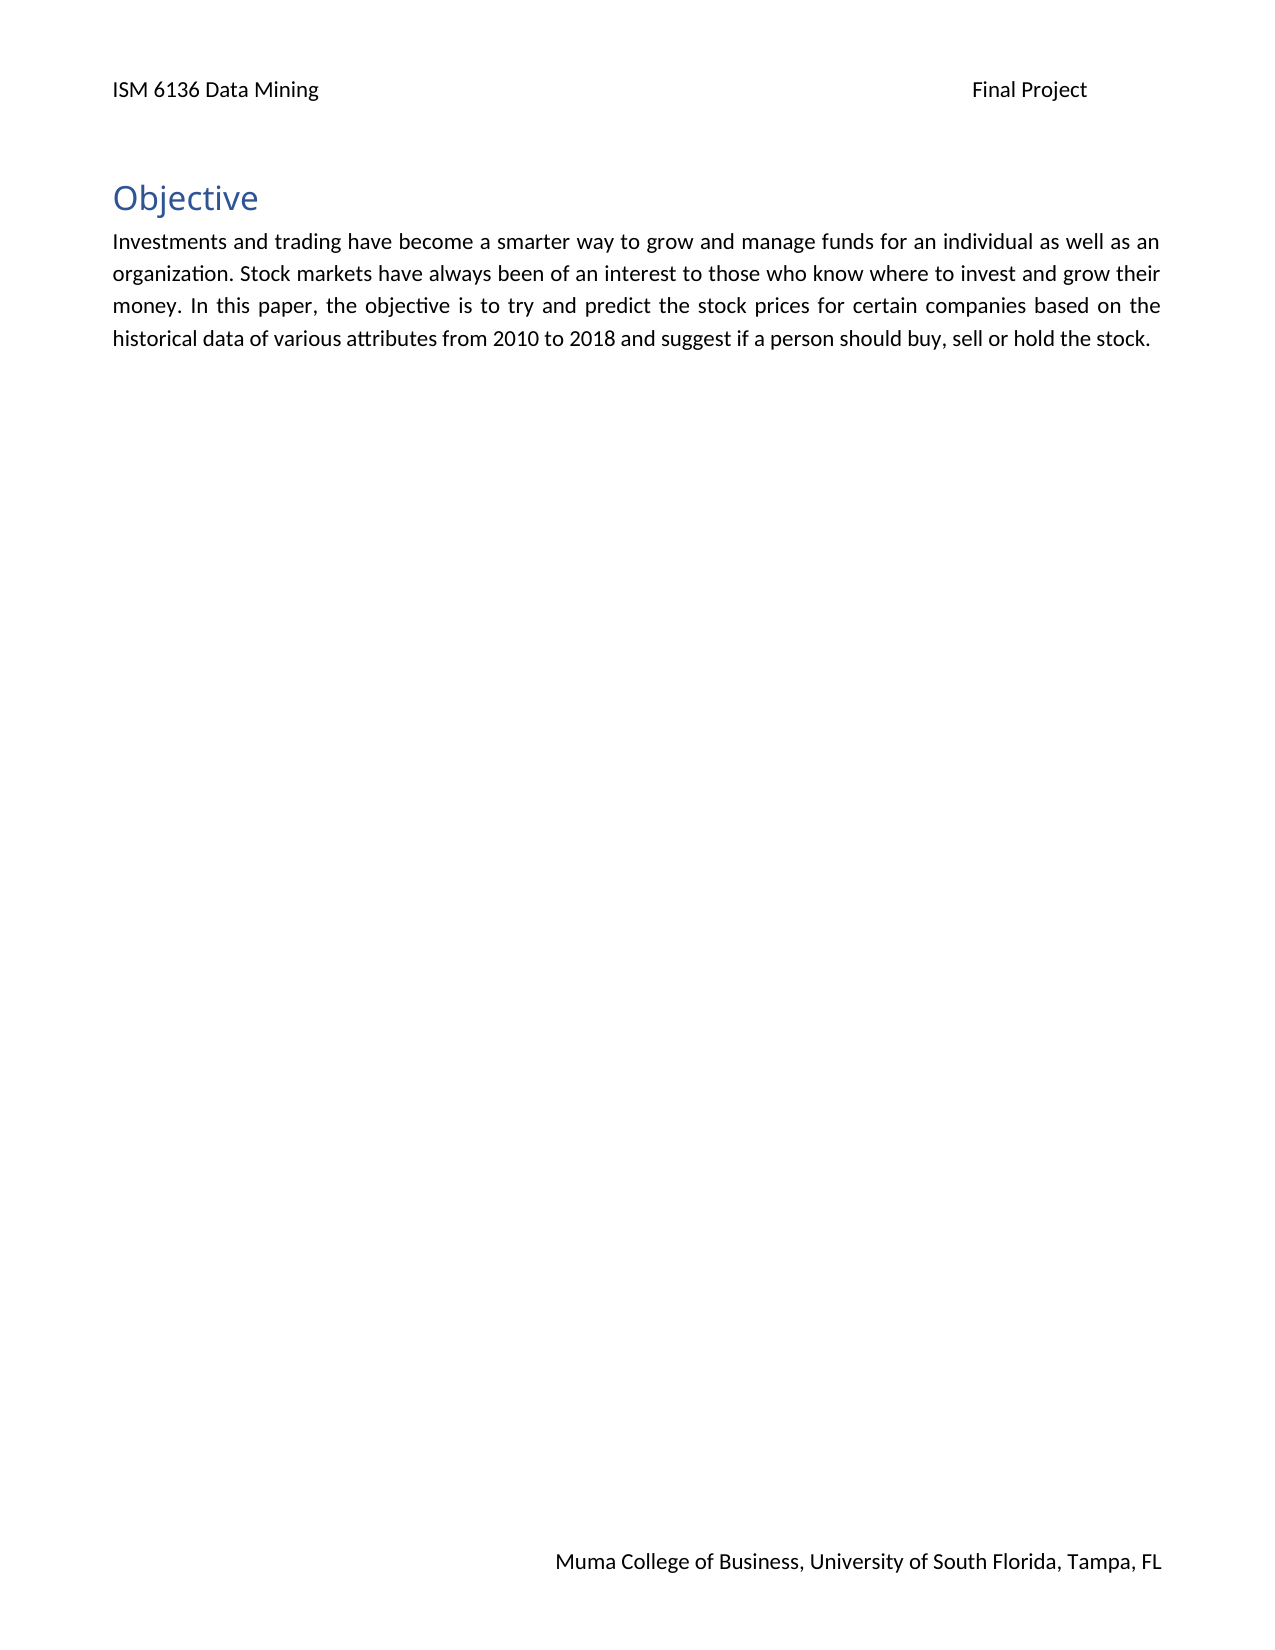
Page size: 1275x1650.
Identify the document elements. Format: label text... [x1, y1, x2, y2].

text Investments and trading have become a smarter way to grow and manage funds for an individual as well as an organization. Stock markets have always been of an interest to those who know where to invest and grow their money. In this paper, the objective is to try and predict the stock prices for certain companies based on the historical data of various attributes from 2010 to 2018 and suggest if a person should buy, sell or hold the stock. [112, 227, 1162, 352]
subtitle Objective [112, 175, 1162, 220]
